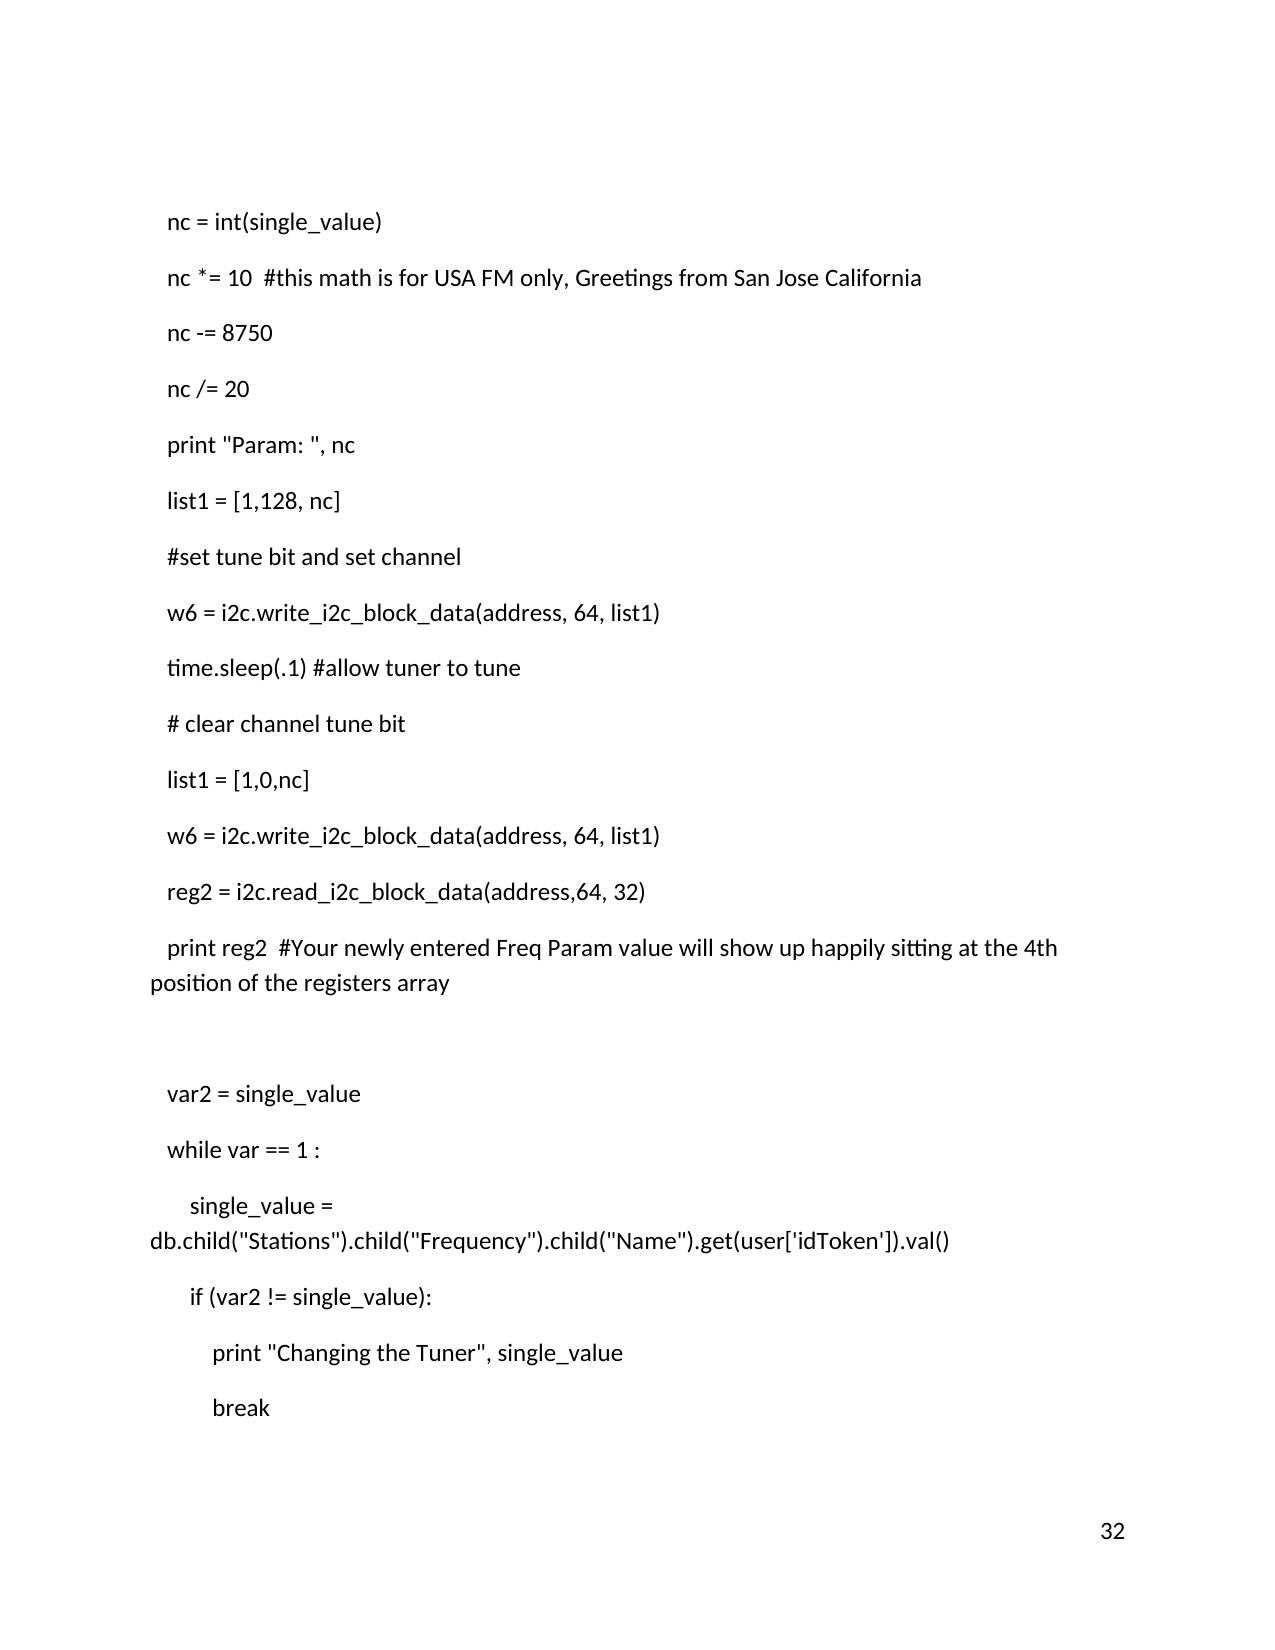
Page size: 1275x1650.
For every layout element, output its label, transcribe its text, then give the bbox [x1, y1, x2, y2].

text w6 = i2c.write_i2c_block_data(address, 64, list1) [150, 820, 1125, 851]
text print reg2 #Your newly entered Freq Param value will show up happily sitting at the 4th position of the registers array [150, 932, 1125, 997]
text single_value = db.child("Stations").child("Frequency").child("Name").get(user['idToken']).val() [150, 1190, 1125, 1256]
text break [150, 1392, 1125, 1423]
text w6 = i2c.write_i2c_block_data(address, 64, list1) [150, 597, 1125, 627]
text reg2 = i2c.read_i2c_block_data(address,64, 32) [150, 876, 1125, 906]
text nc *= 10 #this math is for USA FM only, Greetings from San Jose California [150, 262, 1125, 292]
text nc /= 20 [150, 373, 1125, 404]
text time.sleep(.1) #allow tuner to tune [150, 652, 1125, 683]
text while var == 1 : [150, 1134, 1125, 1165]
text var2 = single_value [150, 1078, 1125, 1109]
text print "Param: ", nc [150, 429, 1125, 460]
text nc = int(single_value) [150, 206, 1125, 236]
text nc -= 8750 [150, 317, 1125, 348]
text list1 = [1,128, nc] [150, 485, 1125, 516]
text list1 = [1,0,nc] [150, 764, 1125, 795]
text if (var2 != single_value): [150, 1281, 1125, 1311]
text # clear channel tune bit [150, 708, 1125, 739]
text #set tune bit and set channel [150, 541, 1125, 571]
text print "Changing the Tuner", single_value [150, 1337, 1125, 1367]
